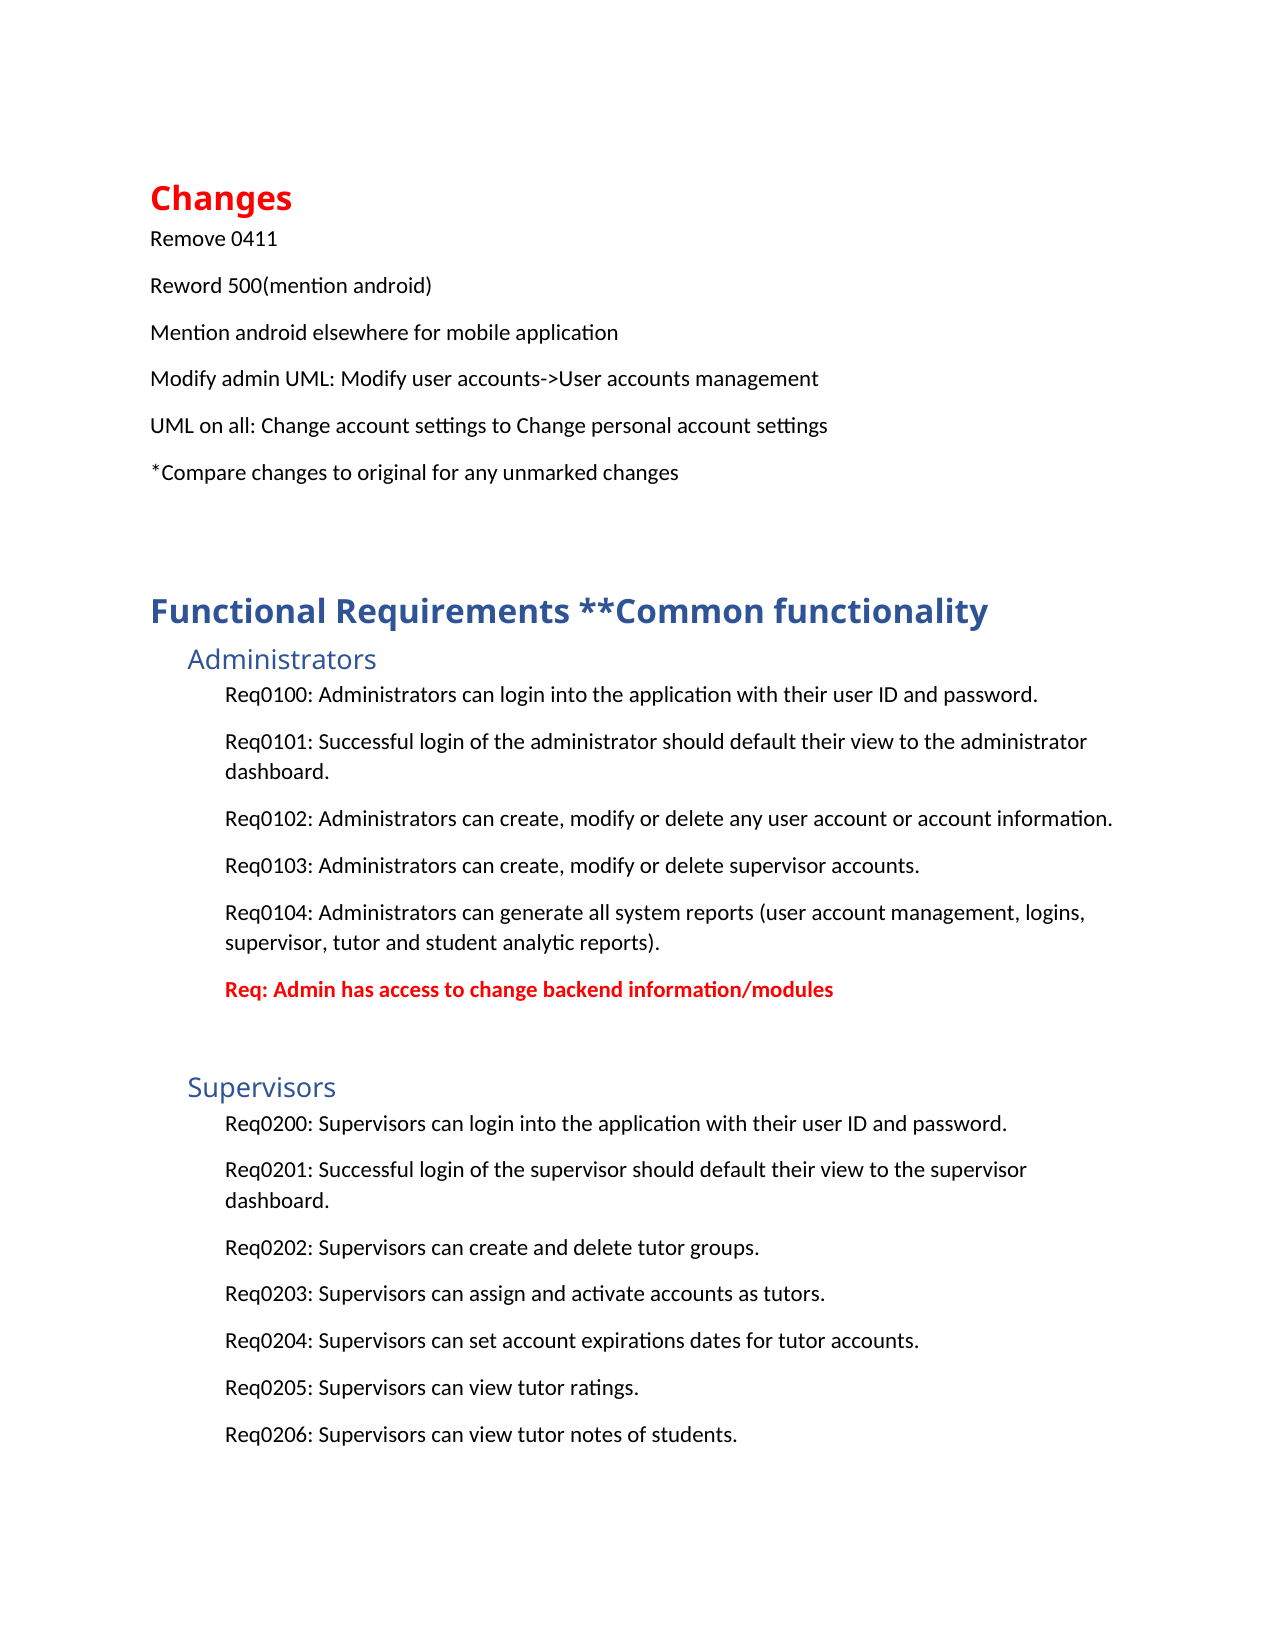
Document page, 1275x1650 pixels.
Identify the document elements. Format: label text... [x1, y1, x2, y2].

text Req: Admin has access to change backend information/modules [225, 975, 1125, 1003]
text Req0201: Successful login of the supervisor should default their view to the supervisor dashboard. [225, 1156, 1125, 1214]
subtitle Functional Requirements **Common functionality [150, 587, 1125, 633]
text Modify admin UML: Modify user accounts->User accounts management [150, 364, 1125, 393]
text Req0200: Supervisors can login into the application with their user ID and password. [225, 1109, 1125, 1137]
text Req0104: Administrators can generate all system reports (user account management, logins, supervisor, tutor and student analytic reports). [225, 898, 1125, 956]
text *Compare changes to original for any unmarked changes [150, 458, 1125, 486]
text Remove 0411 [150, 224, 1125, 252]
text Req0202: Supervisors can create and delete tutor groups. [225, 1233, 1125, 1261]
text Req0204: Supervisors can set account expirations dates for tutor accounts. [225, 1326, 1125, 1354]
text UML on all: Change account settings to Change personal account settings [150, 411, 1125, 439]
text Req0206: Supervisors can view tutor notes of students. [225, 1420, 1125, 1448]
text Reword 500(mention android) [150, 271, 1125, 299]
text Req0102: Administrators can create, modify or delete any user account or account information. [225, 804, 1125, 832]
text Req0103: Administrators can create, modify or delete supervisor accounts. [225, 851, 1125, 879]
subtitle Supervisors [150, 1069, 1125, 1106]
text Mention android elsewhere for mobile application [150, 318, 1125, 346]
subtitle Administrators [150, 641, 1125, 677]
text Req0101: Successful login of the administrator should default their view to the administrator dashboard. [225, 727, 1125, 786]
text Req0205: Supervisors can view tutor ratings. [225, 1373, 1125, 1401]
text Req0203: Supervisors can assign and activate accounts as tutors. [225, 1279, 1125, 1308]
subtitle Changes [150, 175, 1125, 220]
text Req0100: Administrators can login into the application with their user ID and password. [225, 680, 1125, 708]
